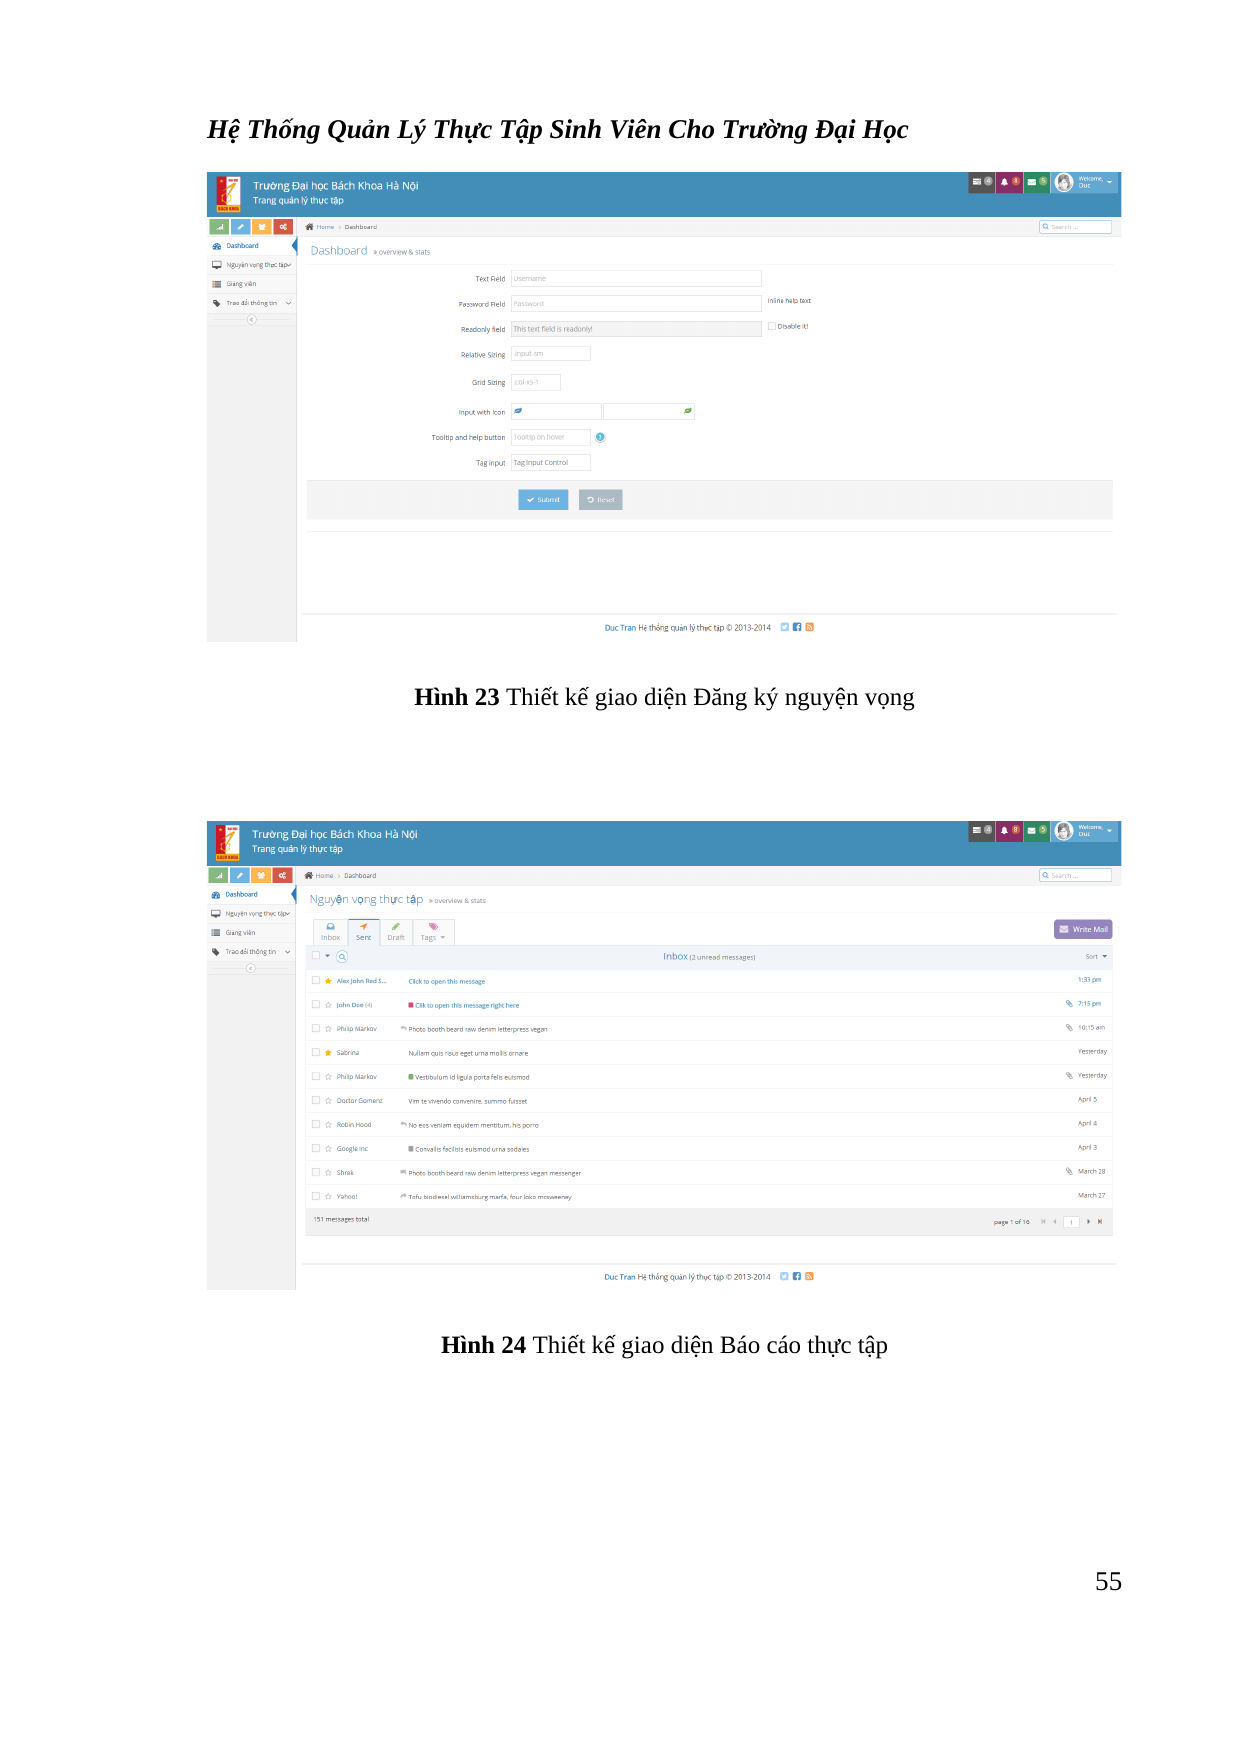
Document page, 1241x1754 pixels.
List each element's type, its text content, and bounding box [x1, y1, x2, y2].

text Hình 23 Thiết kế giao diện Đăng ký nguyện vọng [207, 682, 1122, 711]
picture [206, 172, 1122, 642]
picture [206, 821, 1122, 1290]
text Hình 24 Thiết kế giao diện Báo cáo thực tập [207, 1330, 1122, 1358]
